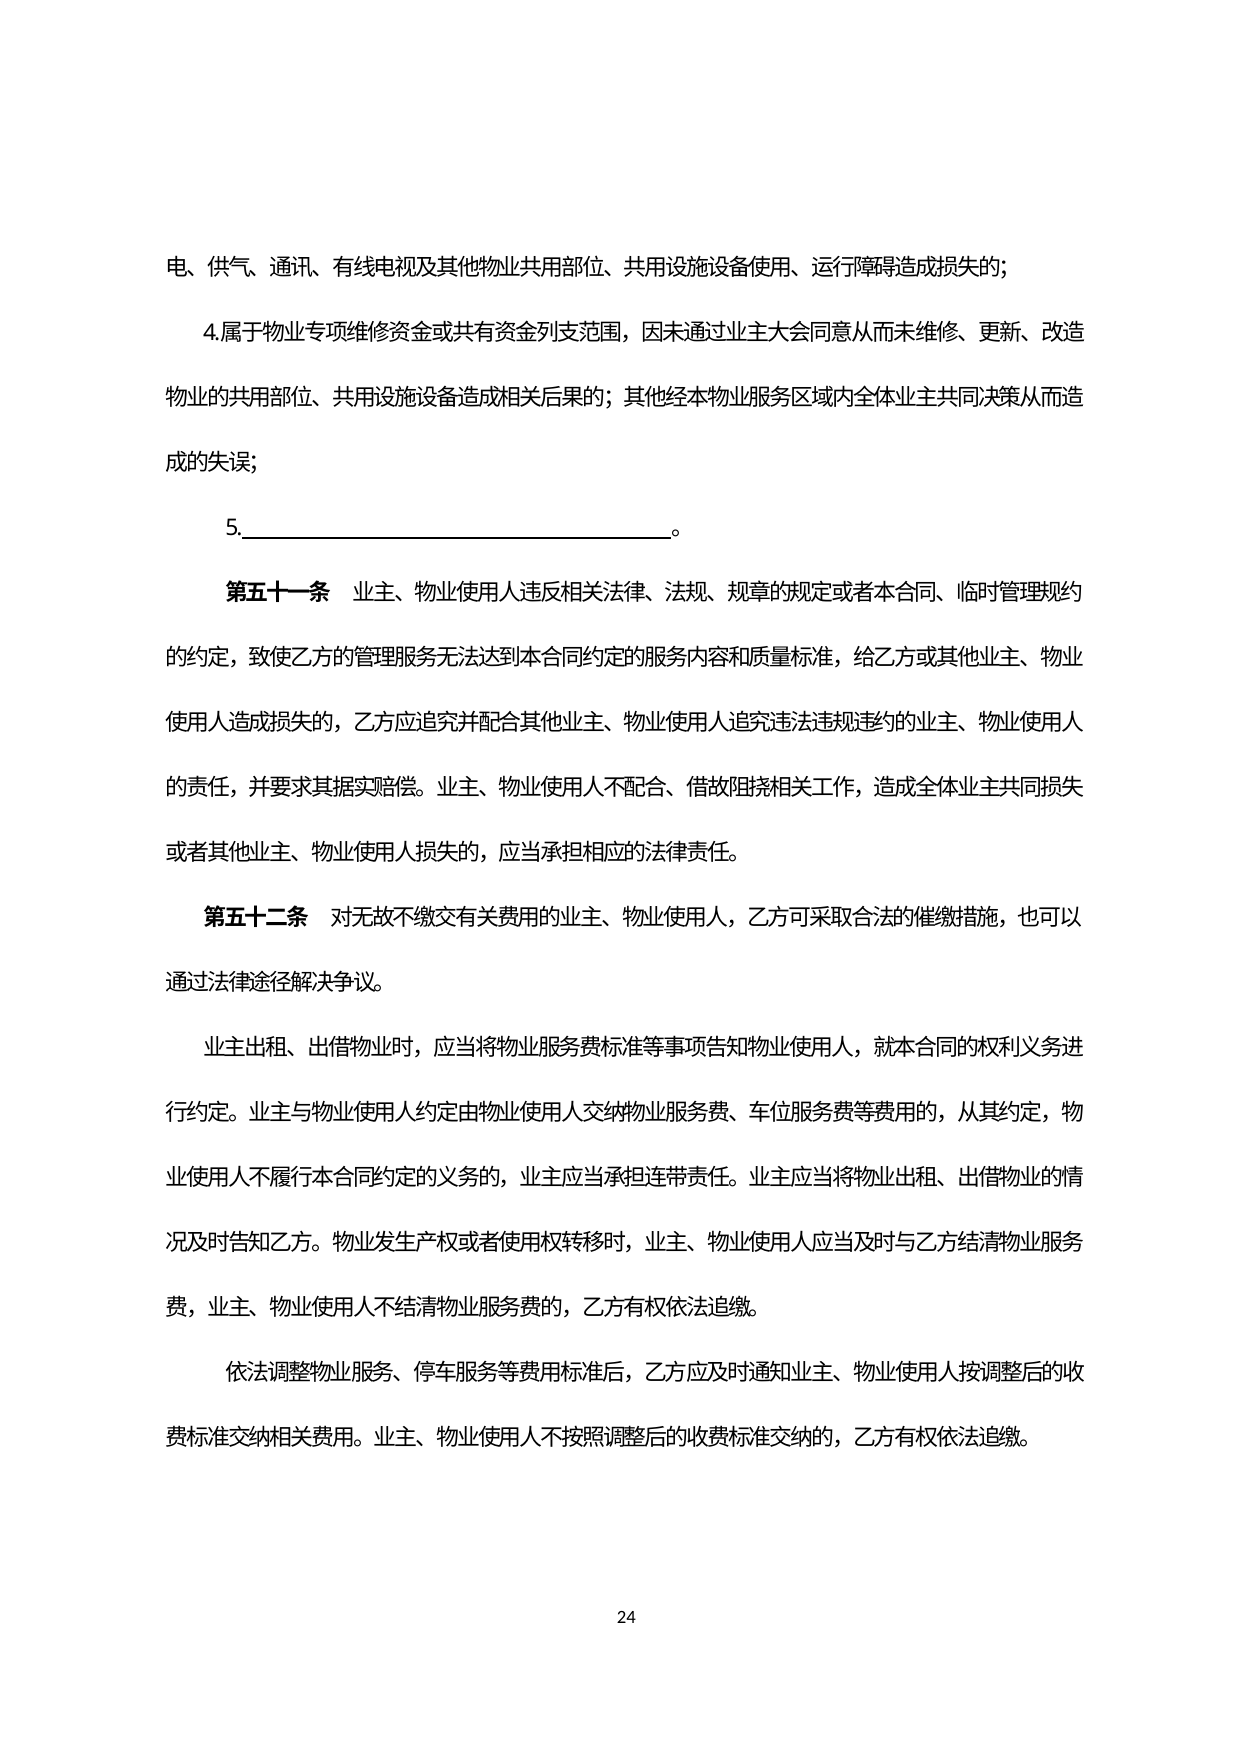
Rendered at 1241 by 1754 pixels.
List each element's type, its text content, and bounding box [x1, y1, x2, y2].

text 业主出租、出借物业时，应当将物业服务费标准等事项告知物业使用人，就本合同的权利义务进行约定。业主与物业使用人约定由物业使用人交纳物业服务费、车位服务费等费用的，从其约定，物业使用人不履行本合同约定的义务的，业主应当承担连带责任。业主应当将物业出租、出借物业的情况及时告知乙方。物业发生产权或者使用权转移时，业主、物业使用人应当及时与乙方结清物业服务费，业主、物业使用人不结清物业服务费的，乙方有权依法追缴。 [165, 1013, 1087, 1338]
text 4.属于物业专项维修资金或共有资金列支范围，因未通过业主大会同意从而未维修、更新、改造物业的共用部位、共用设施设备造成相关后果的；其他经本物业服务区域内全体业主共同决策从而造成的失误； [165, 298, 1087, 493]
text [165, 233, 1087, 298]
text 5. 。 [165, 493, 1087, 558]
text 第五十一条 业主、物业使用人违反相关法律、法规、规章的规定或者本合同、临时管理规约的约定，致使乙方的管理服务无法达到本合同约定的服务内容和质量标准，给乙方或其他业主、物业使用人造成损失的，乙方应追究并配合其他业主、物业使用人追究违法违规违约的业主、物业使用人的责任，并要求其据实赔偿。业主、物业使用人不配合、借故阻挠相关工作，造成全体业主共同损失或者其他业主、物业使用人损失的，应当承担相应的法律责任。 [165, 558, 1087, 883]
text 第五十二条 对无故不缴交有关费用的业主、物业使用人，乙方可采取合法的催缴措施，也可以通过法律途径解决争议。 [165, 883, 1087, 1013]
text 依法调整物业服务、停车服务等费用标准后，乙方应及时通知业主、物业使用人按调整后的收费标准交纳相关费用。业主、物业使用人不按照调整后的收费标准交纳的，乙方有权依法追缴。 [165, 1338, 1087, 1468]
